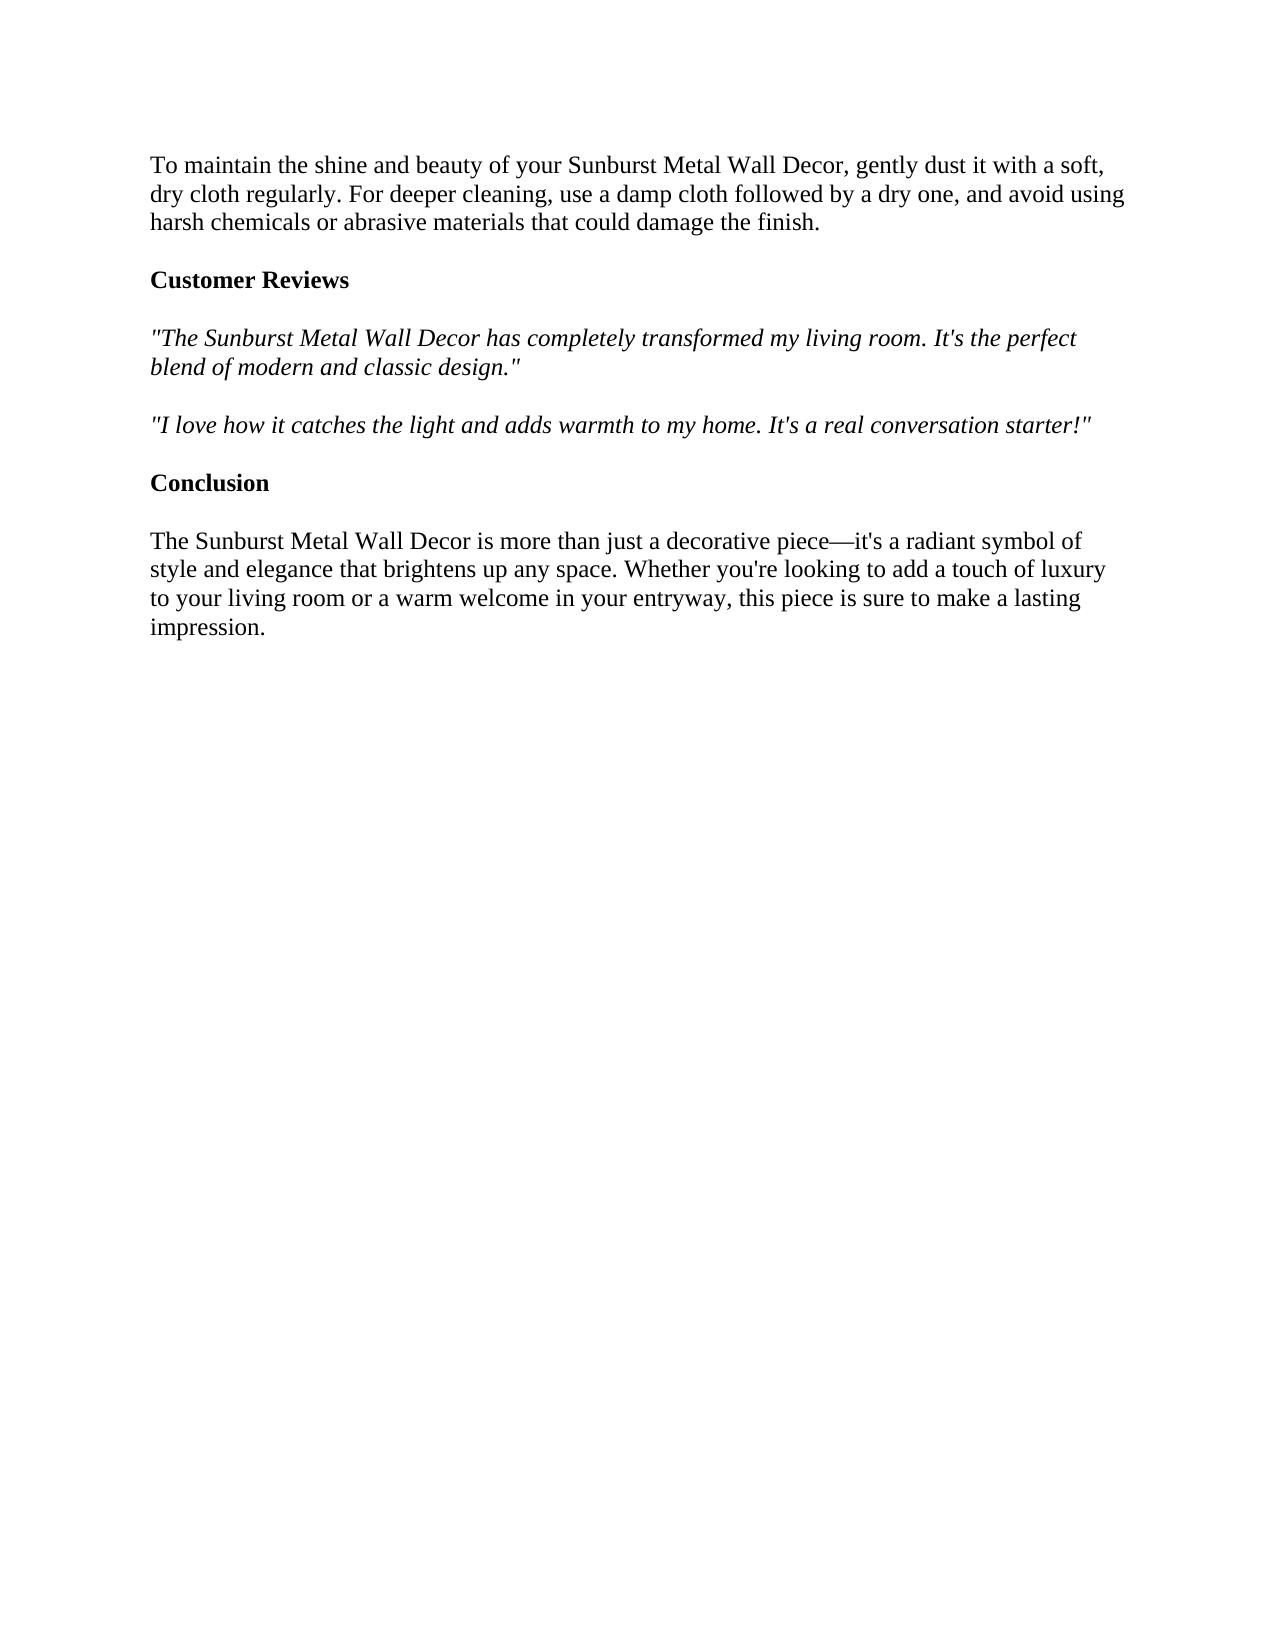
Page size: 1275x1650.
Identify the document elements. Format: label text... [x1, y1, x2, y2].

text Conclusion [150, 468, 1125, 497]
text To maintain the shine and beauty of your Sunburst Metal Wall Decor, gently dust it with a soft, dry cloth regularly. For deeper cleaning, use a damp cloth followed by a dry one, and avoid using harsh chemicals or abrasive materials that could damage the finish. [150, 150, 1125, 236]
text The Sunburst Metal Wall Decor is more than just a decorative piece—it's a radiant symbol of style and elegance that brightens up any space. Whether you're looking to add a touch of luxury to your living room or a warm welcome in your entryway, this piece is sure to make a lasting impression. [150, 526, 1125, 641]
text "I love how it catches the light and adds warmth to my home. It's a real conversation starter!" [150, 410, 1125, 439]
text Customer Reviews [150, 265, 1125, 294]
text "The Sunburst Metal Wall Decor has completely transformed my living room. It's the perfect blend of modern and classic design." [150, 323, 1125, 381]
